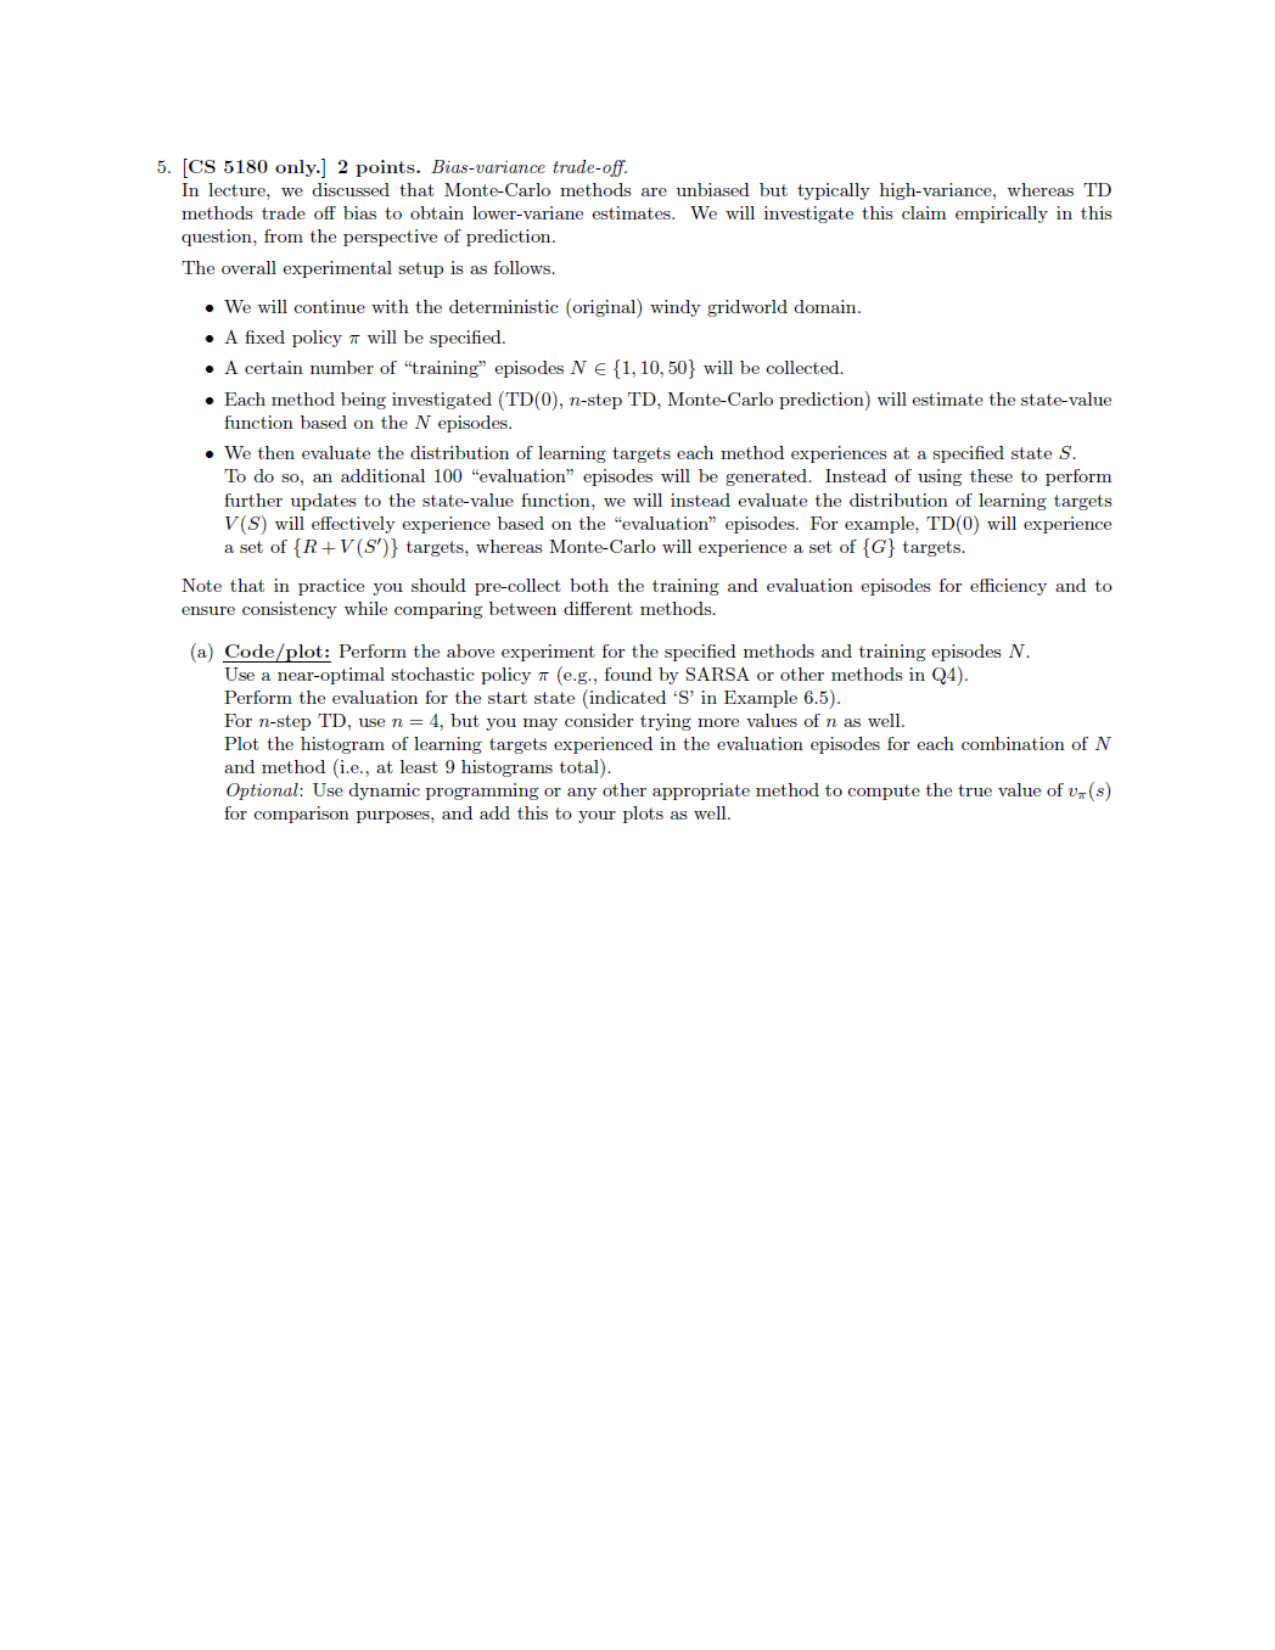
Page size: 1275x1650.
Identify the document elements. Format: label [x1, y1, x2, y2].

picture [150, 150, 1125, 826]
